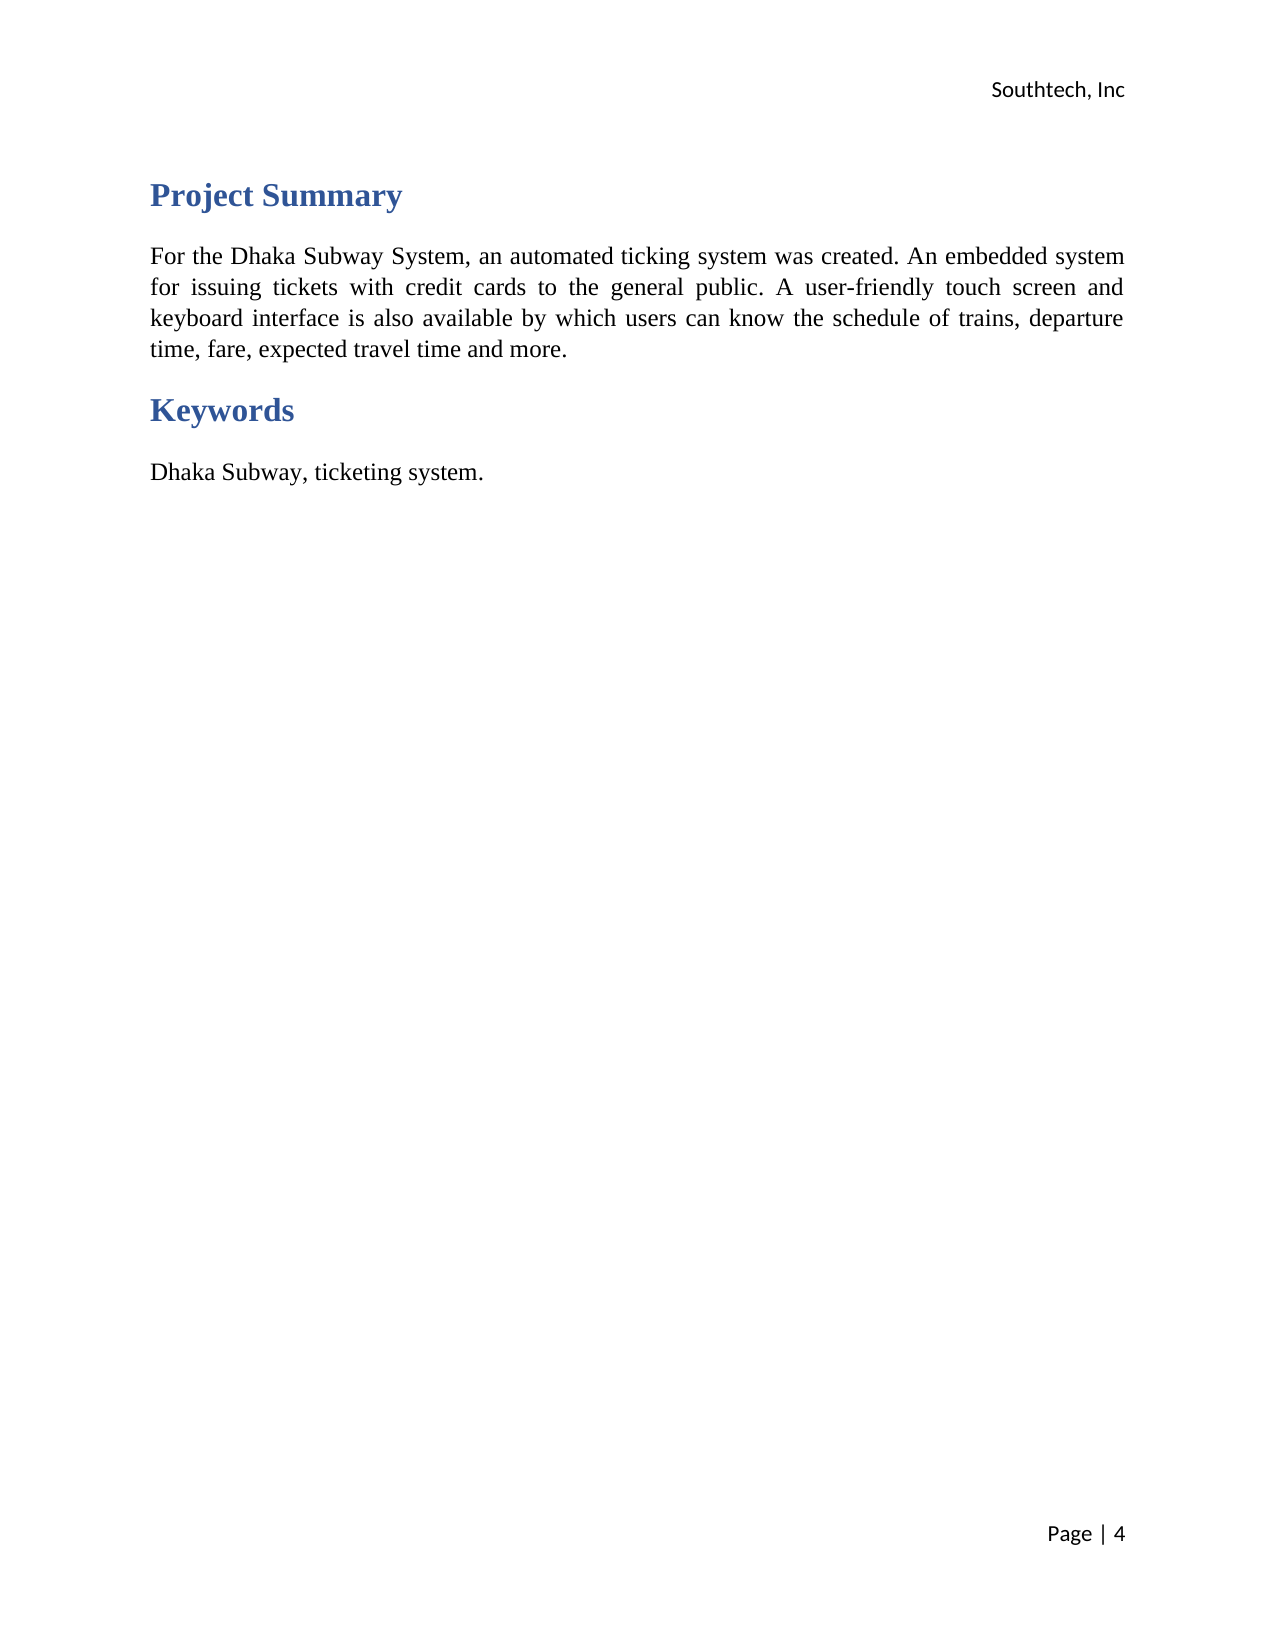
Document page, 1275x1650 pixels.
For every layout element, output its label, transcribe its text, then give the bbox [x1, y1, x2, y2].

subtitle Keywords [150, 391, 1125, 429]
subtitle Project Summary [150, 175, 1125, 213]
text For the Dhaka Subway System, an automated ticking system was created. An embedded system for issuing tickets with credit cards to the general public. A user-friendly touch screen and keyboard interface is also available by which users can know the schedule of trains, departure time, fare, expected travel time and more. [150, 241, 1125, 363]
text Dhaka Subway, ticketing system. [150, 457, 1125, 486]
